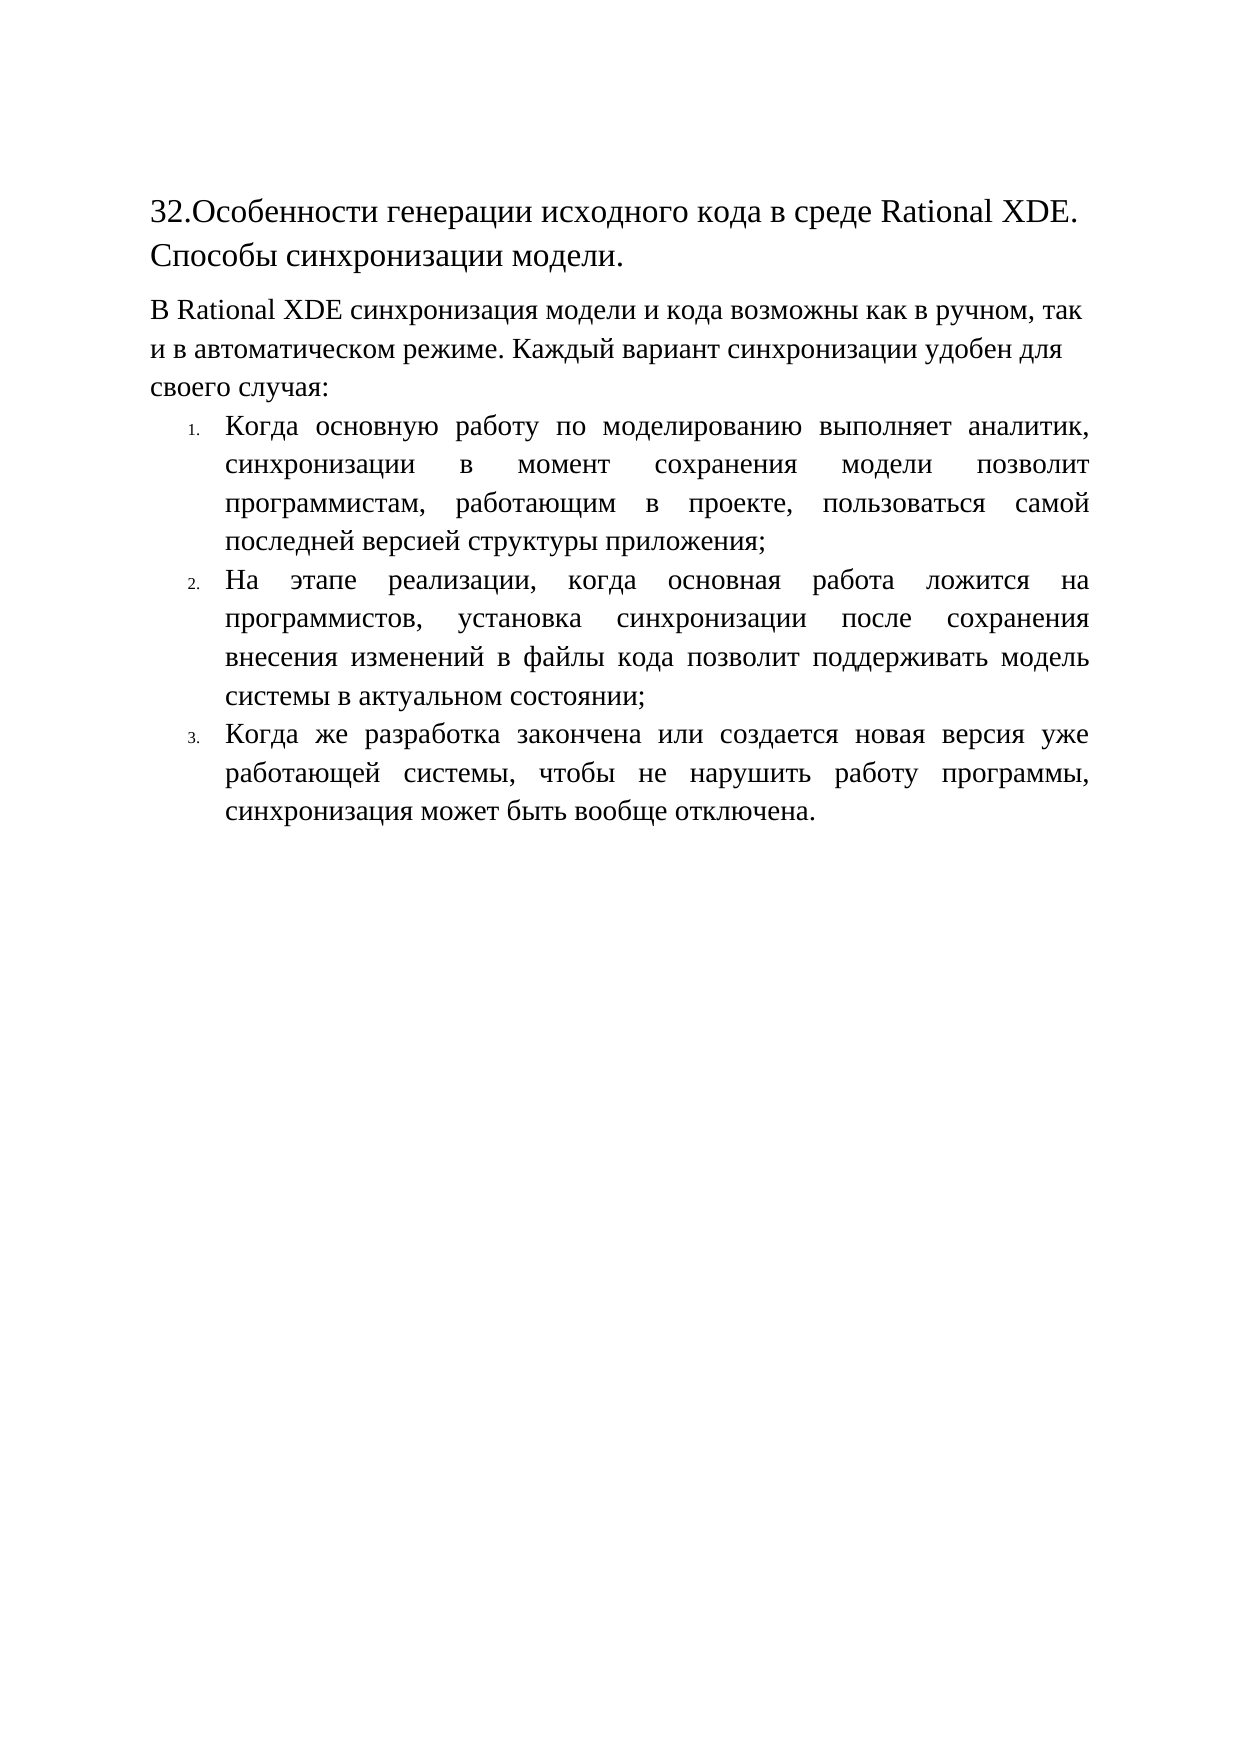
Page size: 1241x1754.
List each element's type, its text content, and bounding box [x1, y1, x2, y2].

text В Rational XDE синхронизация модели и кода возможны как в ручном, так и в автоматическом режиме. Каждый вариант синхронизации удобен для своего случая: [150, 292, 1090, 403]
list Когда же разработка закончена или создается новая версия уже работающей системы, чтобы не нарушить работу программы, синхронизация может быть вообще отключена. [187, 716, 1090, 827]
list Когда основную работу по моделированию выполняет аналитик, синхронизации в момент сохранения модели позволит программистам, работающим в проекте, пользоваться самой последней версией структуры приложения; [187, 408, 1090, 557]
subtitle 32.Особенности генерации исходного кода в среде Rational XDE. Способы синхронизации модели. [150, 192, 1090, 274]
list На этапе реализации, когда основная работа ложится на программистов, установка синхронизации после сохранения внесения изменений в файлы кода позволит поддерживать модель системы в актуальном состоянии; [187, 562, 1090, 711]
